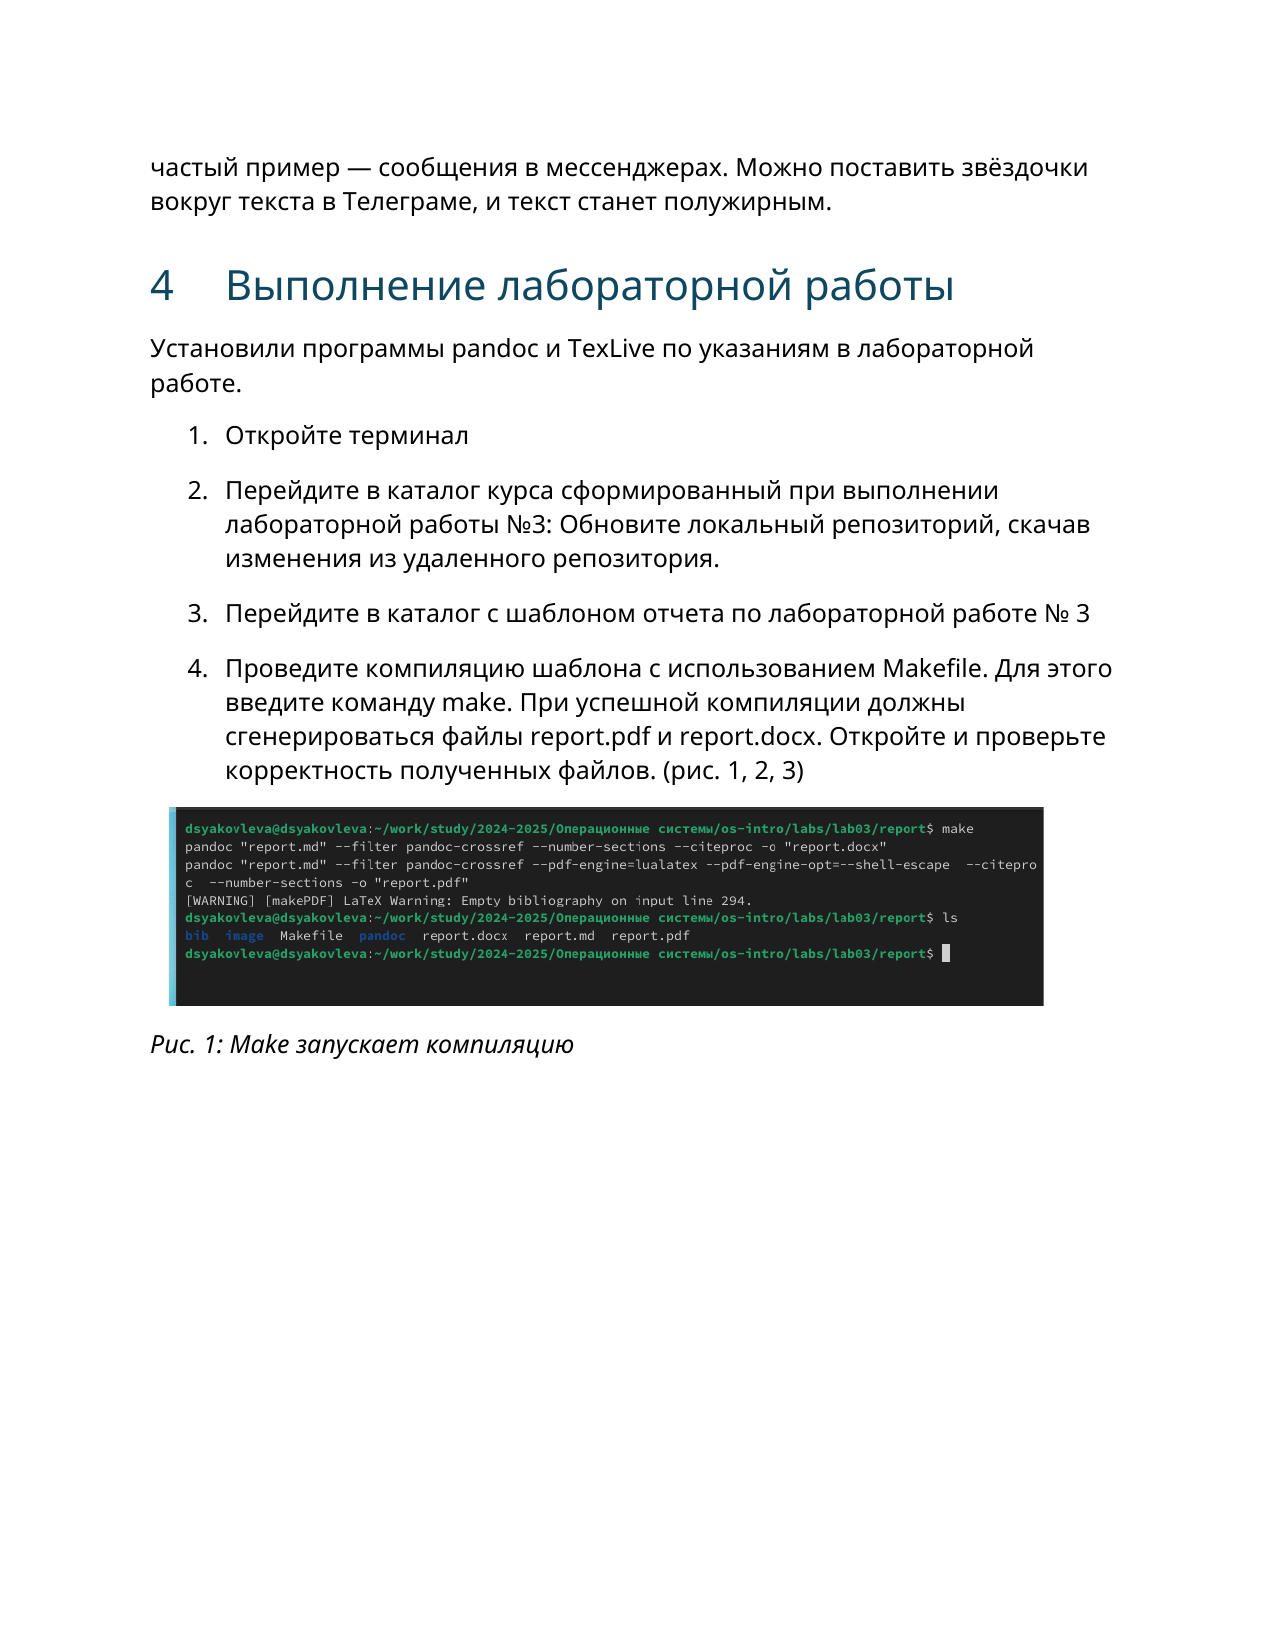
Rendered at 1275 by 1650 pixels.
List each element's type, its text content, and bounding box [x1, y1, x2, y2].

list Проведите компиляцию шаблона с использованием Makefile. Для этого введите команду make. При успешной компиляции должны сгенерироваться файлы report.pdf и report.docx. Откройте и проверьте корректность полученных файлов. (рис. 1, 2, 3) [187, 651, 1125, 787]
text Установили программы pandoc и TexLive по указаниям в лабораторной работе. [150, 331, 1125, 399]
list Откройте терминал [187, 418, 1125, 452]
picture [168, 807, 1044, 1006]
text Рис. 1: Make запускает компиляцию [150, 1027, 1125, 1061]
subtitle 4 Выполнение лабораторной работы [150, 256, 1125, 312]
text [150, 150, 1125, 218]
list Перейдите в каталог курса сформированный при выполнении лабораторной работы №3: Обновите локальный репозиторий, скачав изменения из удаленного репозитория. [187, 473, 1125, 575]
list Перейдите в каталог с шаблоном отчета по лабораторной работе № 3 [187, 596, 1125, 630]
